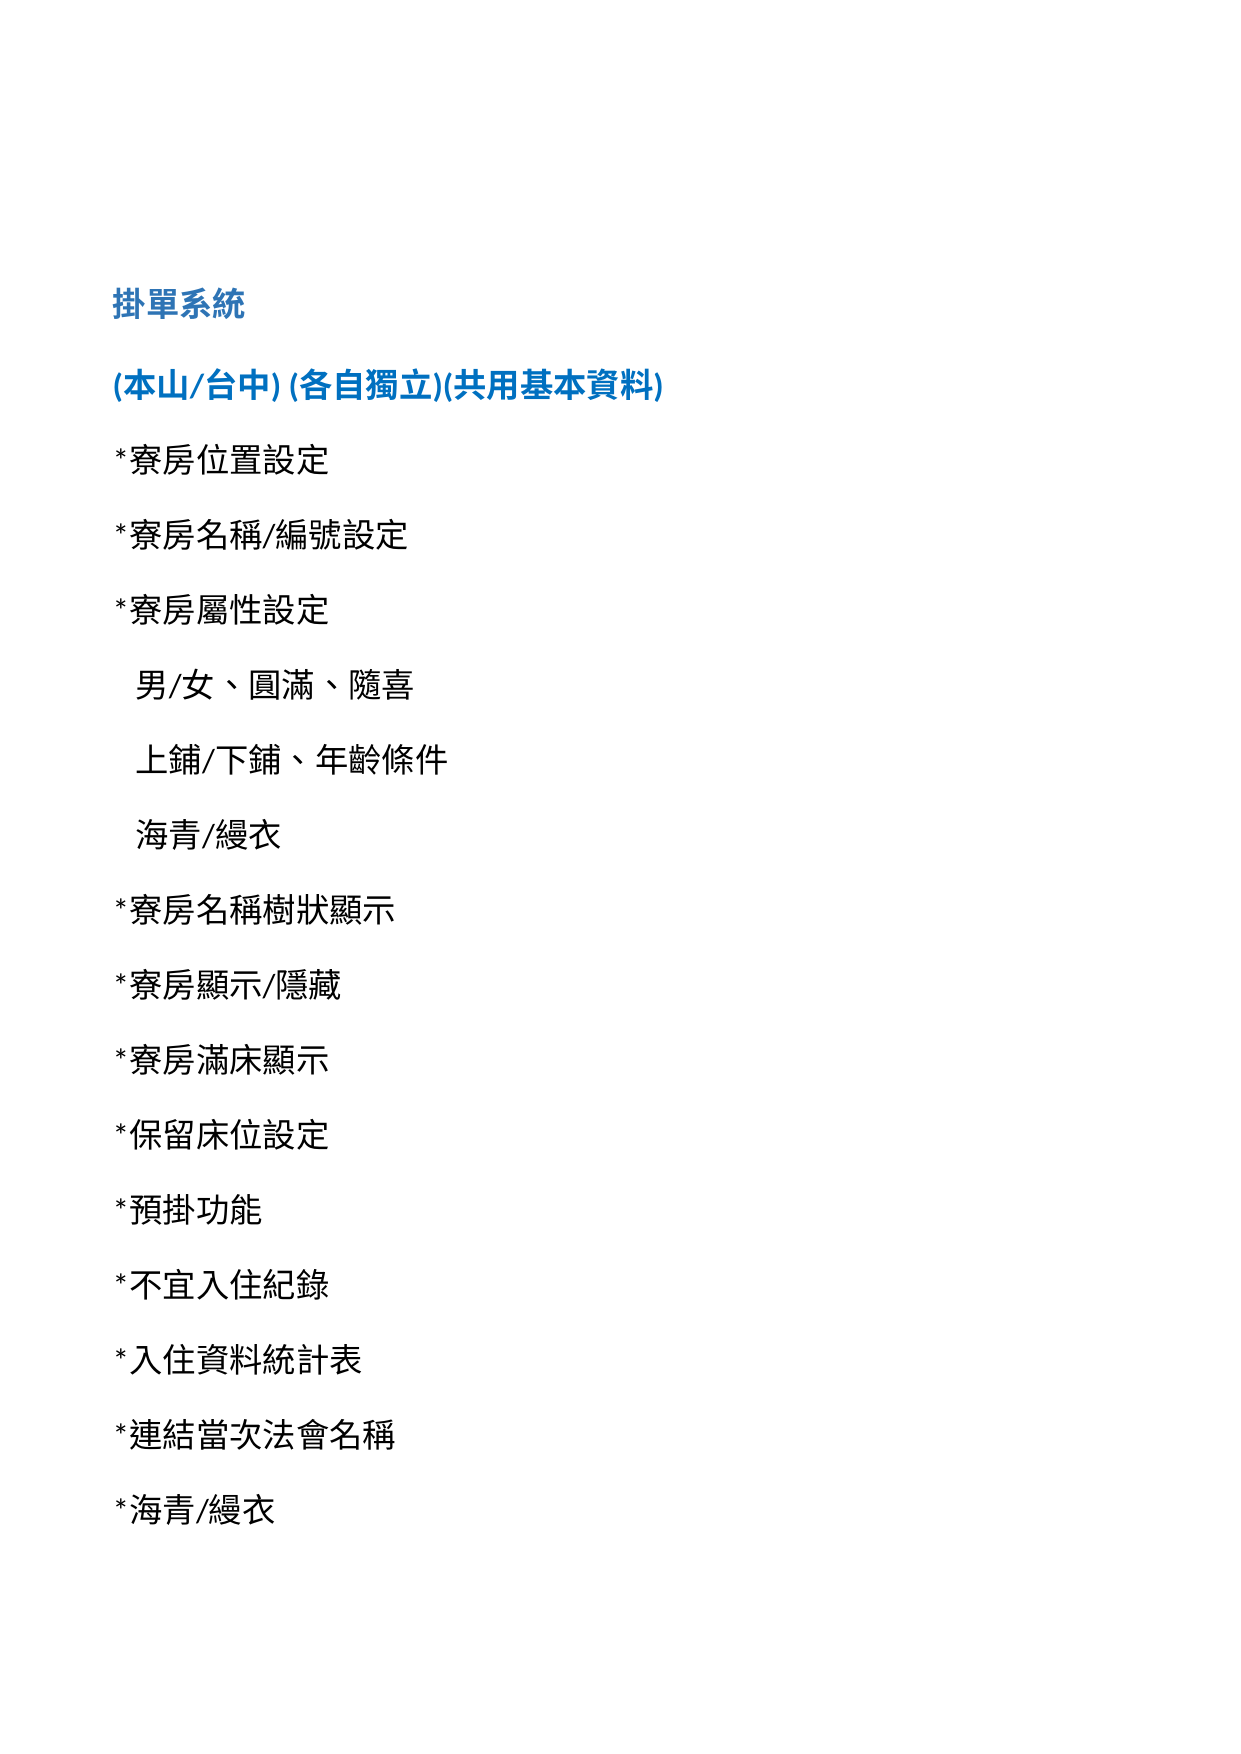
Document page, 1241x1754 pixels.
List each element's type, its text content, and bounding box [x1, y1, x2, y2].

text (本山/台中) (各自獨立)(共用基本資料) [112, 346, 1128, 421]
text *寮房顯示/隱藏 [112, 946, 1128, 1021]
text *寮房滿床顯示 [112, 1021, 1128, 1096]
text *預掛功能 [112, 1171, 1128, 1246]
text *寮房名稱/編號設定 [112, 496, 1128, 571]
text *保留床位設定 [112, 1096, 1128, 1171]
text 上鋪/下鋪、年齡條件 [112, 721, 1128, 796]
text *寮房位置設定 [112, 421, 1128, 496]
text 海青/縵衣 [112, 796, 1128, 871]
text *入住資料統計表 [112, 1321, 1128, 1396]
text *寮房名稱樹狀顯示 [112, 871, 1128, 946]
text 男/女、圓滿、隨喜 [112, 646, 1128, 721]
text *連結當次法會名稱 [112, 1396, 1128, 1471]
text *不宜入住紀錄 [112, 1246, 1128, 1321]
text *海青/縵衣 [112, 1471, 1128, 1546]
text *寮房屬性設定 [112, 571, 1128, 646]
title 掛單系統 [112, 264, 1128, 339]
